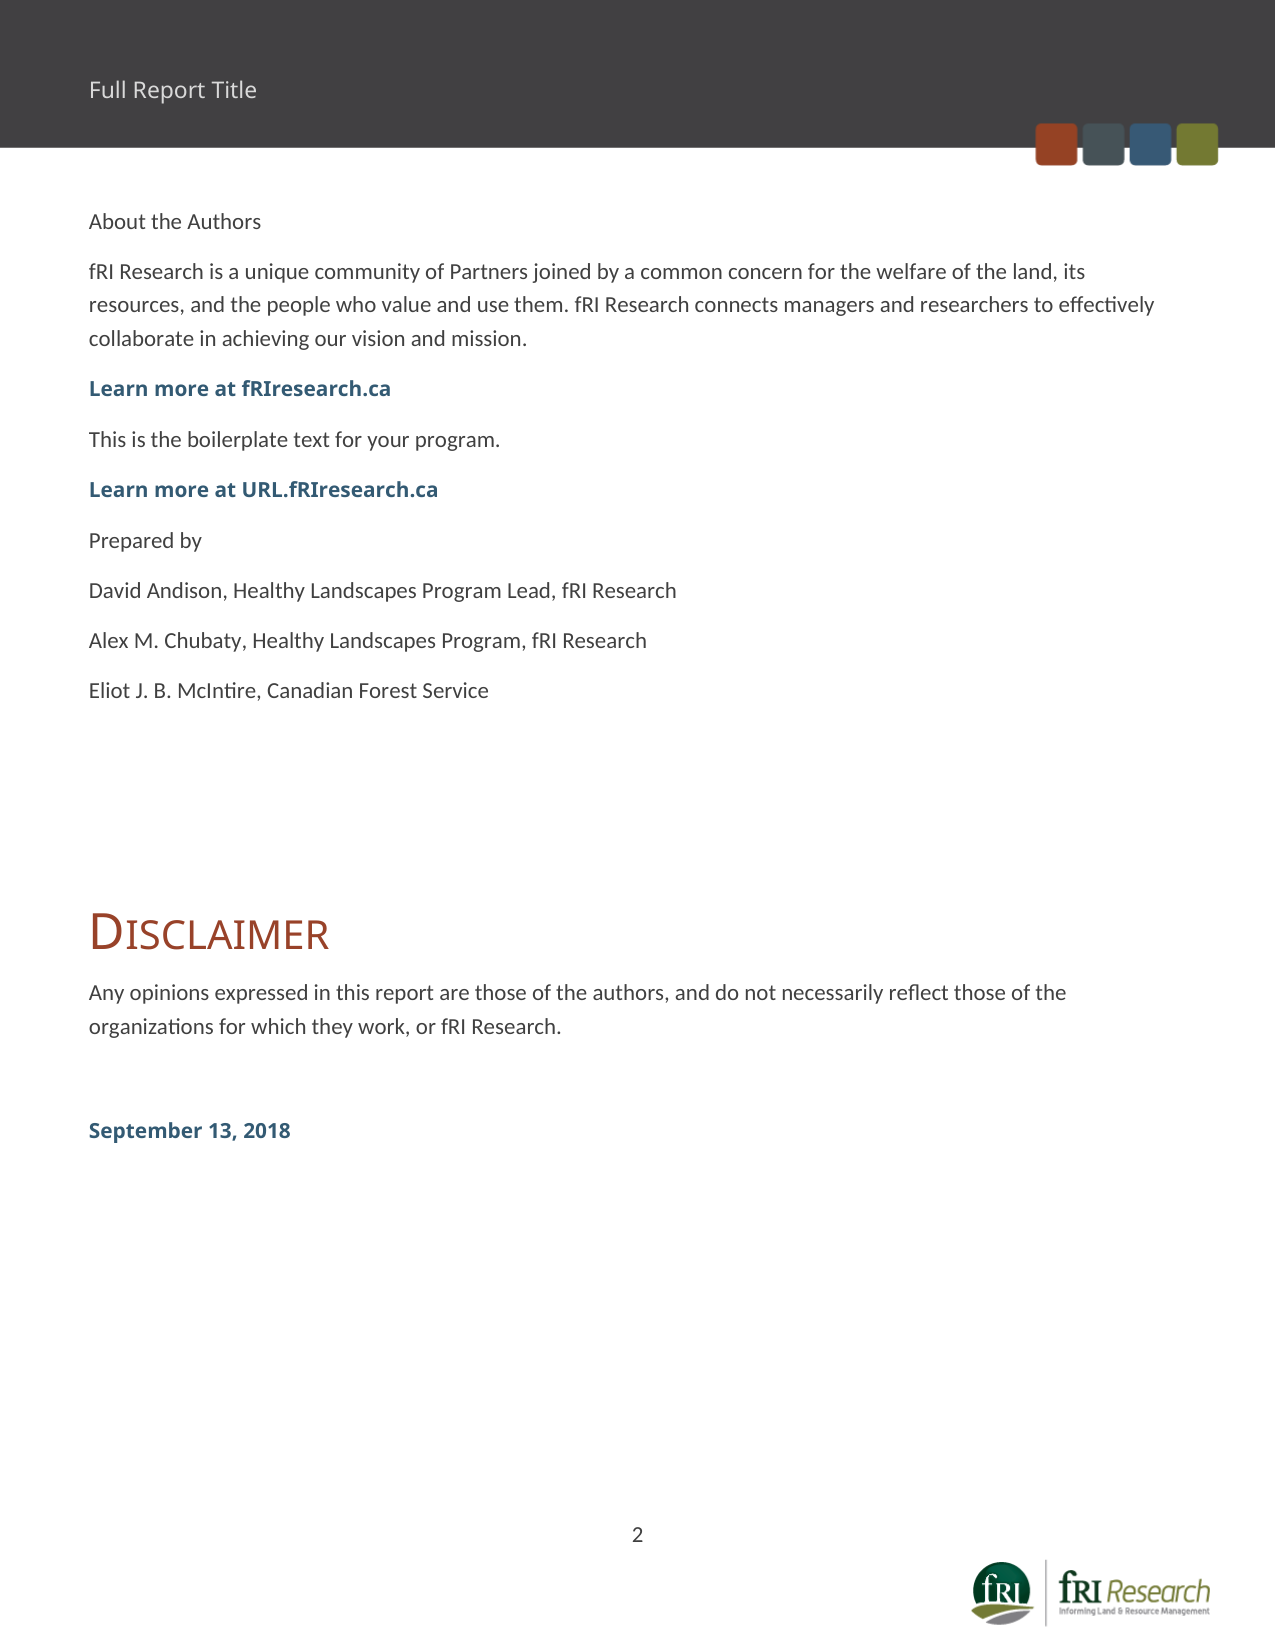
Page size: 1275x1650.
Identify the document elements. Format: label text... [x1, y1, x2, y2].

text Eliot J. B. McIntire, Canadian Forest Service [89, 677, 1186, 704]
subtitle Disclaimer [89, 896, 1186, 964]
picture [966, 1559, 1275, 1650]
subtitle About the Authors [89, 207, 1186, 235]
text September 13, 2018 [89, 1116, 1186, 1145]
text Learn more at URL.fRIresearch.ca [89, 475, 1186, 504]
picture [0, 0, 1275, 169]
text Learn more at fRIresearch.ca [89, 374, 1186, 403]
text Prepared by [89, 526, 1186, 554]
text Any opinions expressed in this report are those of the authors, and do not necessarily reflect those of the organizations for which they work, or fRI Research. [89, 978, 1186, 1040]
text fRI Research is a unique community of Partners joined by a common concern for the welfare of the land, its resources, and the people who value and use them. fRI Research connects managers and researchers to effectively collaborate in achieving our vision and mission. [89, 257, 1186, 352]
text David Andison, Healthy Landscapes Program Lead, fRI Research [89, 576, 1186, 604]
text This is the boilerplate text for your program. [89, 425, 1186, 453]
text Alex M. Chubaty, Healthy Landscapes Program, fRI Research [89, 626, 1186, 654]
